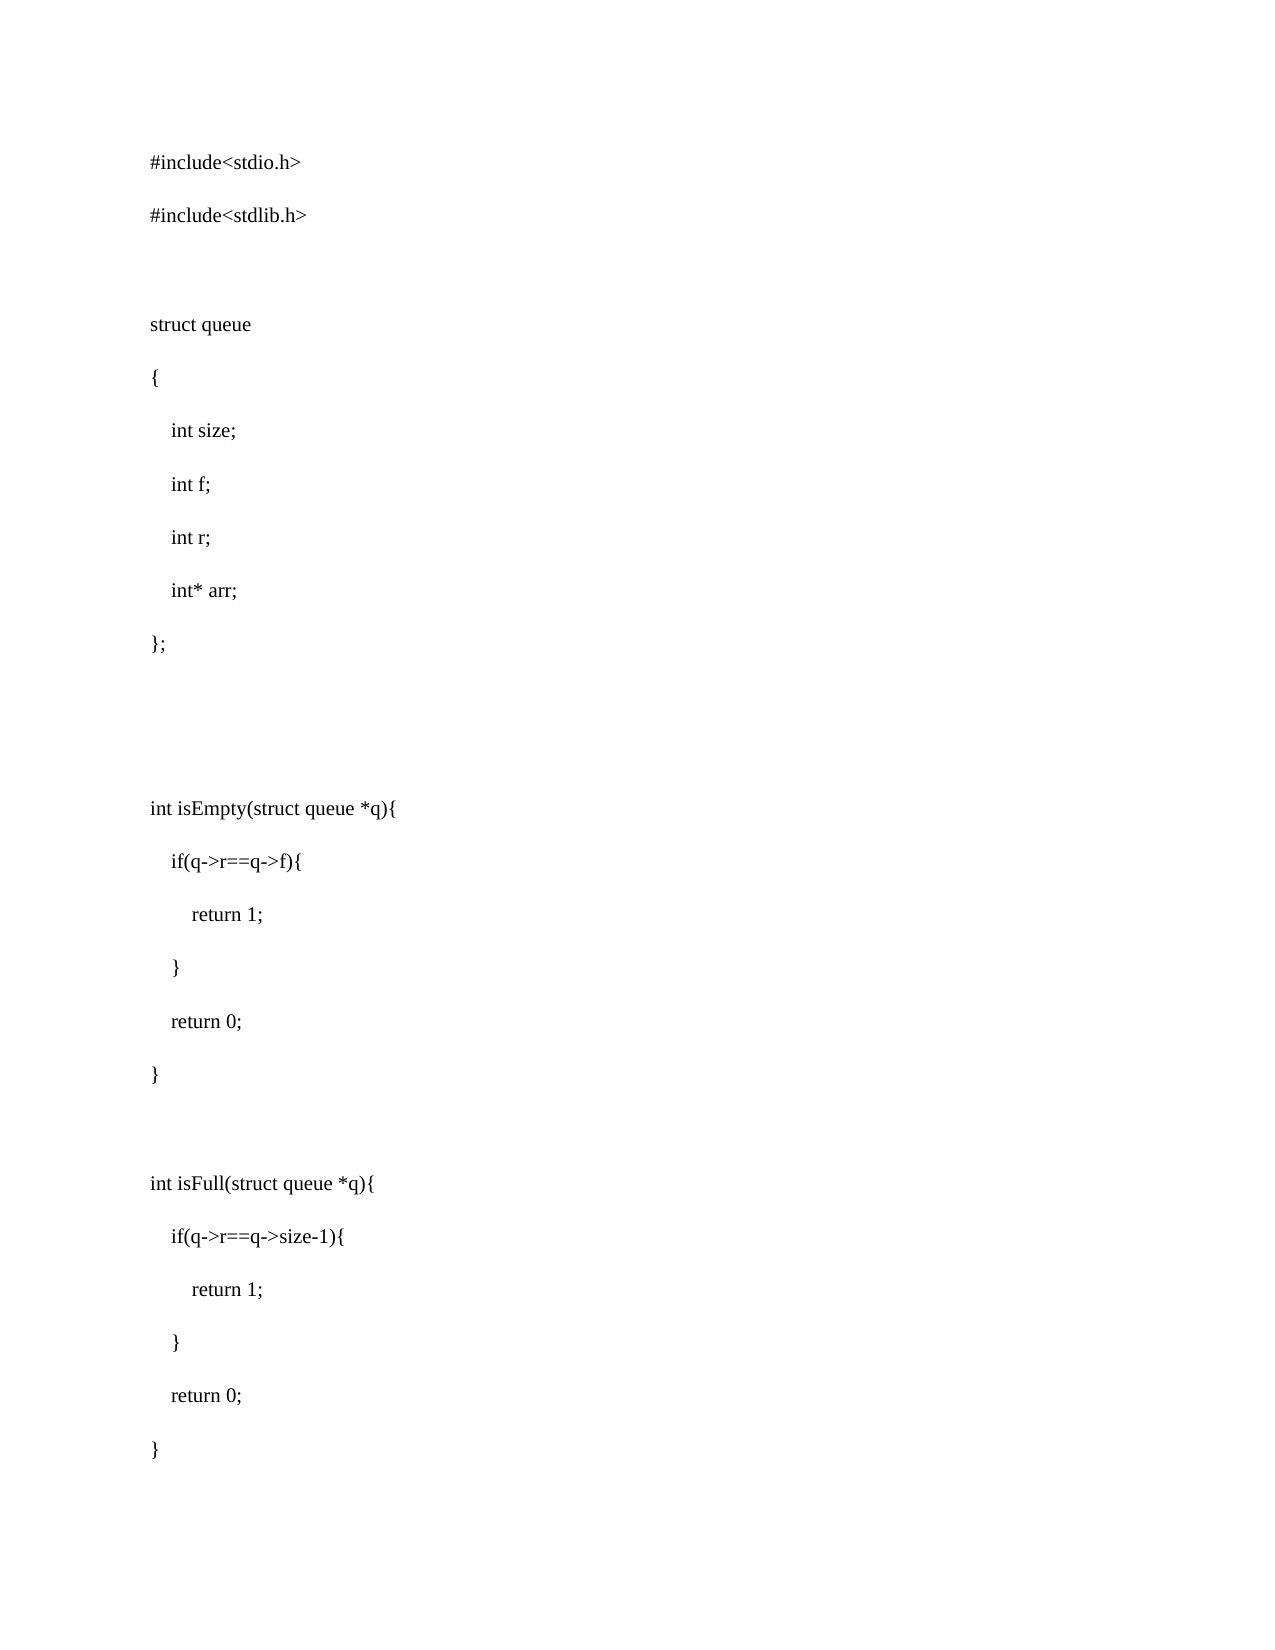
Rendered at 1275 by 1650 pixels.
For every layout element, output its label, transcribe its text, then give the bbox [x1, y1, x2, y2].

text return 0; [150, 1383, 1125, 1407]
text return 1; [150, 902, 1125, 926]
text if(q->r==q->f){ [150, 849, 1125, 873]
text return 0; [150, 1008, 1125, 1033]
text int f; [150, 472, 1125, 496]
text } [150, 1437, 1125, 1461]
text struct queue [150, 312, 1125, 336]
text #include<stdio.h> [150, 150, 1125, 174]
text { [150, 365, 1125, 389]
text #include<stdlib.h> [150, 203, 1125, 227]
text int* arr; [150, 578, 1125, 602]
text int size; [150, 418, 1125, 442]
text int isFull(struct queue *q){ [150, 1171, 1125, 1194]
text } [150, 1062, 1125, 1086]
text }; [150, 631, 1125, 655]
text int r; [150, 525, 1125, 549]
text } [150, 1330, 1125, 1354]
text } [150, 955, 1125, 979]
text return 1; [150, 1277, 1125, 1301]
text if(q->r==q->size-1){ [150, 1224, 1125, 1248]
text int isEmpty(struct queue *q){ [150, 796, 1125, 820]
